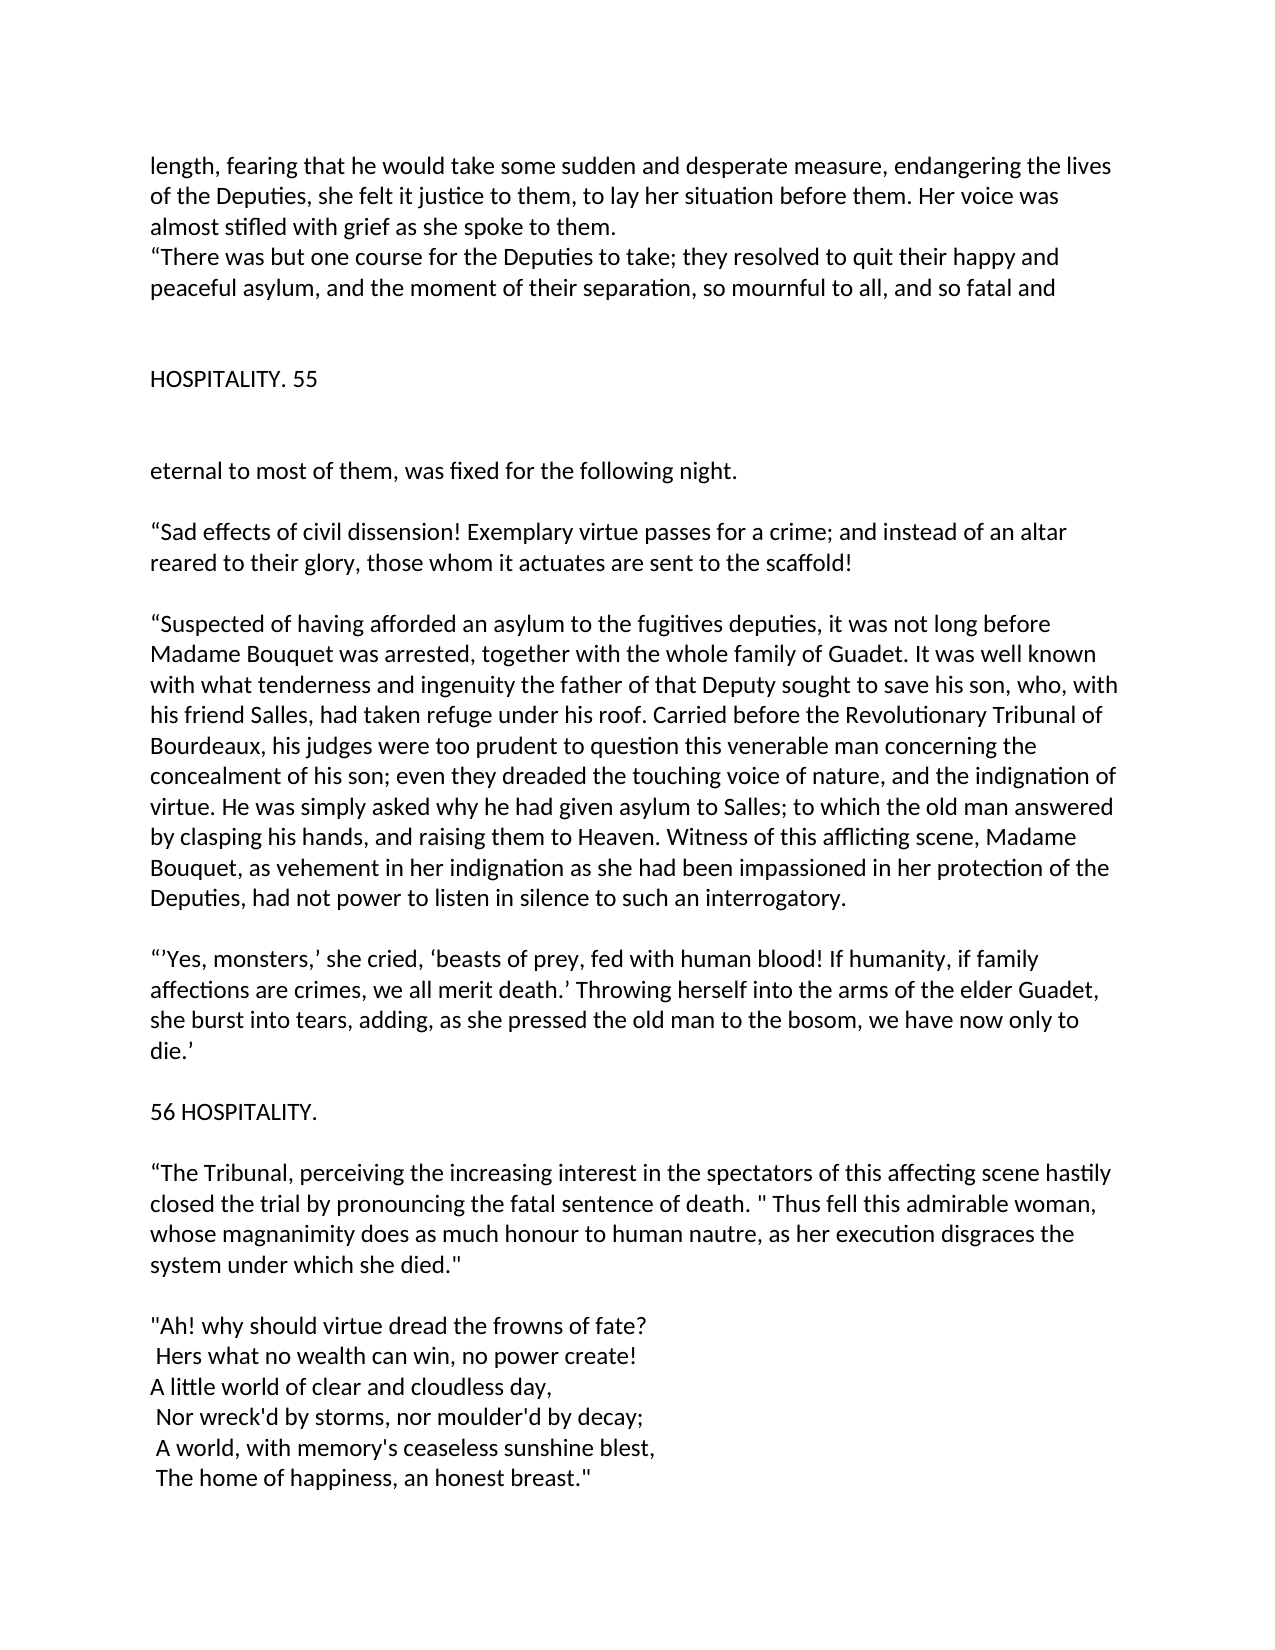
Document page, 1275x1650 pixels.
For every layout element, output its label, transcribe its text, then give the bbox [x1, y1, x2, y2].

text 56 HOSPITALITY. [150, 1096, 1125, 1127]
text HOSPITALITY. 55 [150, 364, 1125, 394]
text Nor wreck'd by storms, nor moulder'd by decay; [150, 1401, 1125, 1432]
text “There was but one course for the Deputies to take; they resolved to quit their happy and peaceful asylum, and the moment of their separation, so mournful to all, and so fatal and [150, 242, 1125, 303]
text “The Tribunal, perceiving the increasing interest in the spectators of this affecting scene hastily closed the trial by pronouncing the fatal sentence of death. " Thus fell this admirable woman, whose magnanimity does as much honour to human nautre, as her execution disgraces the system under which she died." [150, 1157, 1125, 1279]
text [150, 150, 1125, 242]
text “Sad effects of civil dissension! Exemplary virtue passes for a crime; and instead of an altar reared to their glory, those whom it actuates are sent to the scaffold! [150, 516, 1125, 577]
text eternal to most of them, was fixed for the following night. [150, 455, 1125, 486]
text "Ah! why should virtue dread the frowns of fate? [150, 1310, 1125, 1340]
text “Suspected of having afforded an asylum to the fugitives deputies, it was not long before Madame Bouquet was arrested, together with the whole family of Guadet. It was well known with what tenderness and ingenuity the father of that Deputy sought to save his son, who, with his friend Salles, had taken refuge under his roof. Carried before the Revolutionary Tribunal of Bourdeaux, his judges were too prudent to question this venerable man concerning the concealment of his son; even they dreaded the touching voice of nature, and the indignation of virtue. He was simply asked why he had given asylum to Salles; to which the old man answered by clasping his hands, and raising them to Heaven. Witness of this afflicting scene, Madame Bouquet, as vehement in her indignation as she had been impassioned in her protection of the Deputies, had not power to listen in silence to such an interrogatory. [150, 608, 1125, 913]
text “’Yes, monsters,’ she cried, ‘beasts of prey, fed with human blood! If humanity, if family affections are crimes, we all merit death.’ Throwing herself into the arms of the elder Guadet, she burst into tears, adding, as she pressed the old man to the bosom, we have now only to die.’ [150, 943, 1125, 1066]
text The home of happiness, an honest breast." [150, 1462, 1125, 1493]
text Hers what no wealth can win, no power create! [150, 1340, 1125, 1371]
text A little world of clear and cloudless day, [150, 1371, 1125, 1401]
text A world, with memory's ceaseless sunshine blest, [150, 1432, 1125, 1462]
